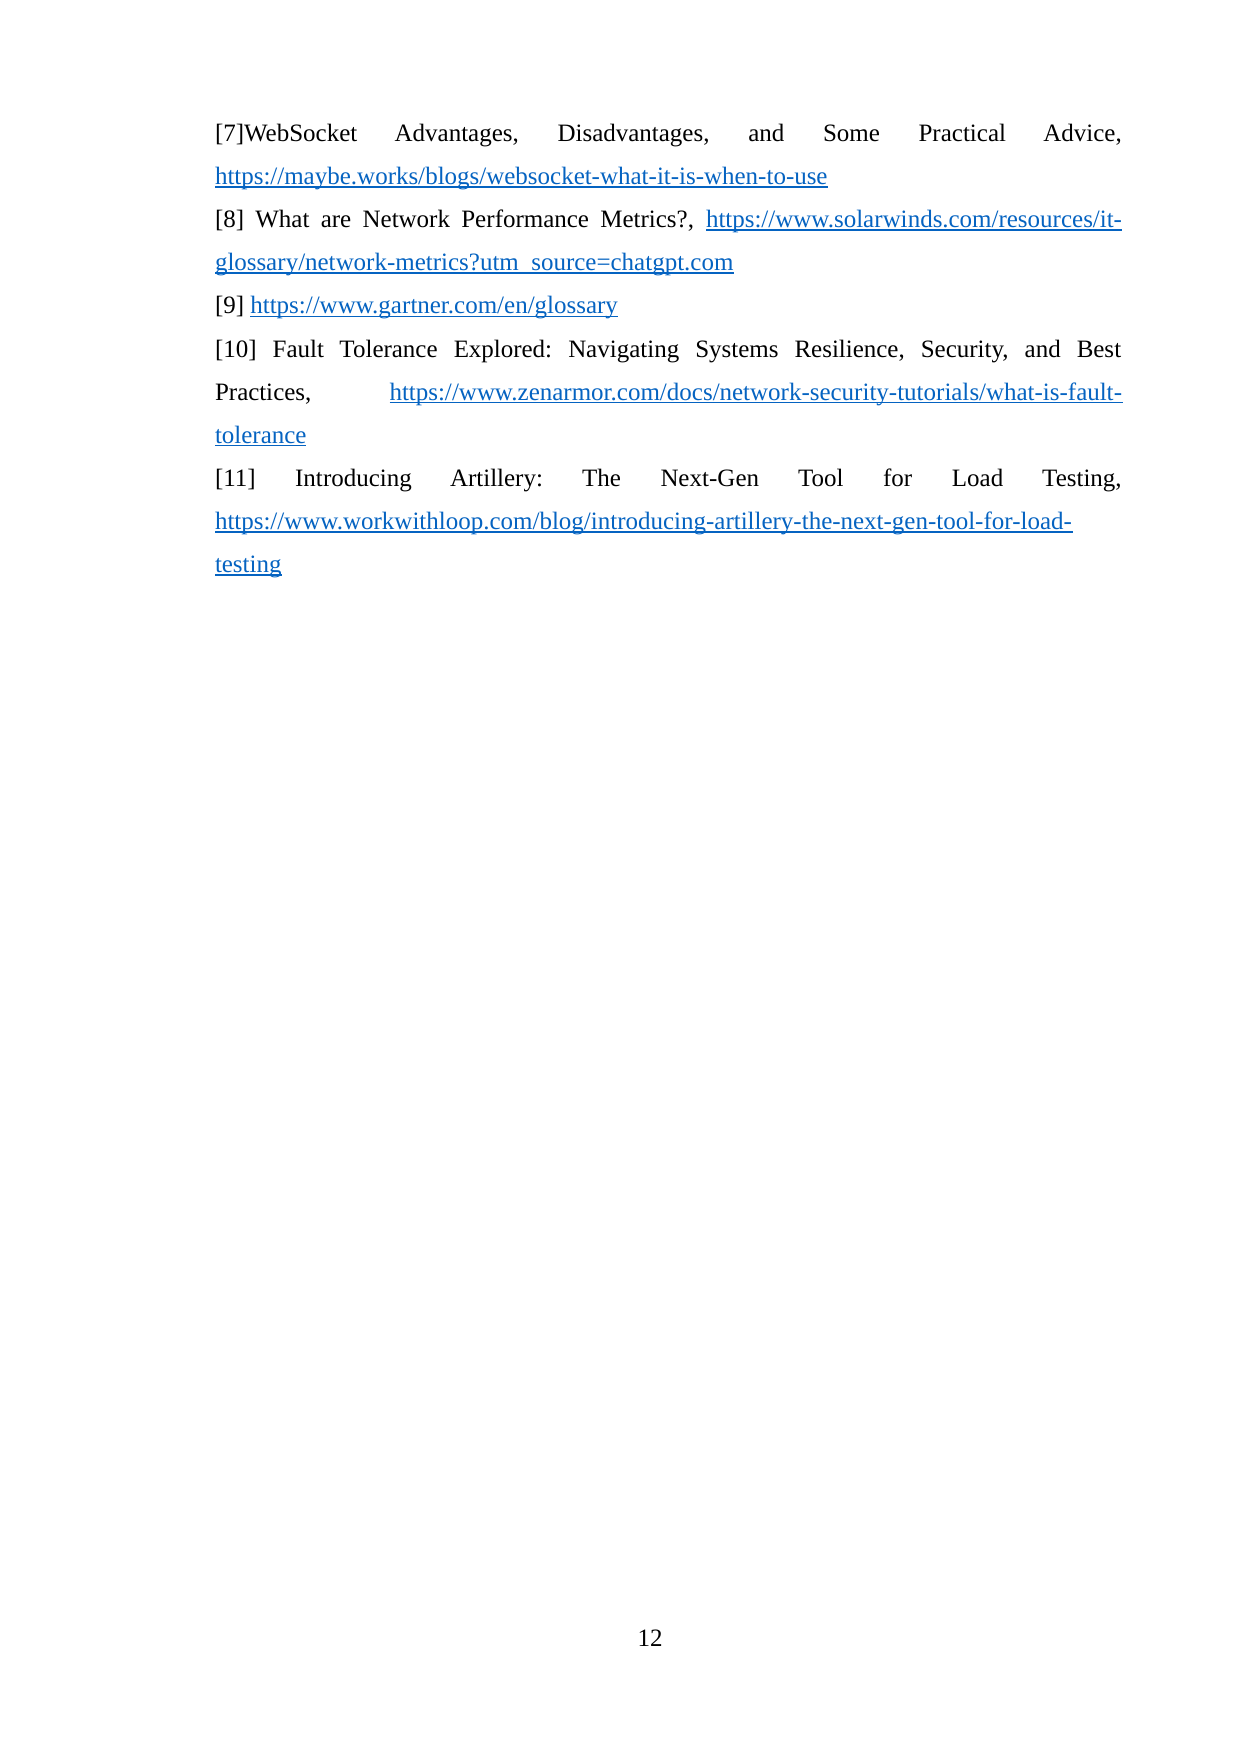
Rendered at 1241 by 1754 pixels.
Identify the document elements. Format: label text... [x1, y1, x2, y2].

text [9] https://www.gartner.com/en/glossary [215, 291, 1122, 319]
text [7]WebSocket Advantages, Disadvantages, and Some Practical Advice, https://maybe.works/blogs/websocket-what-it-is-when-to-use [215, 118, 1122, 190]
text [8] What are Network Performance Metrics?, https://www.solarwinds.com/resources/it-glossary/network-metrics?utm_source=chatgpt.com [215, 204, 1122, 276]
text [10] Fault Tolerance Explored: Navigating Systems Resilience, Security, and Best Practices, https://www.zenarmor.com/docs/network-security-tutorials/what-is-fault-tolerance [11] Introducing Artillery: The Next-Gen Tool for Load Testing, https://www.workwithloop.com/blog/introducing-artillery-the-next-gen-tool-for-load-testing [215, 334, 1122, 578]
